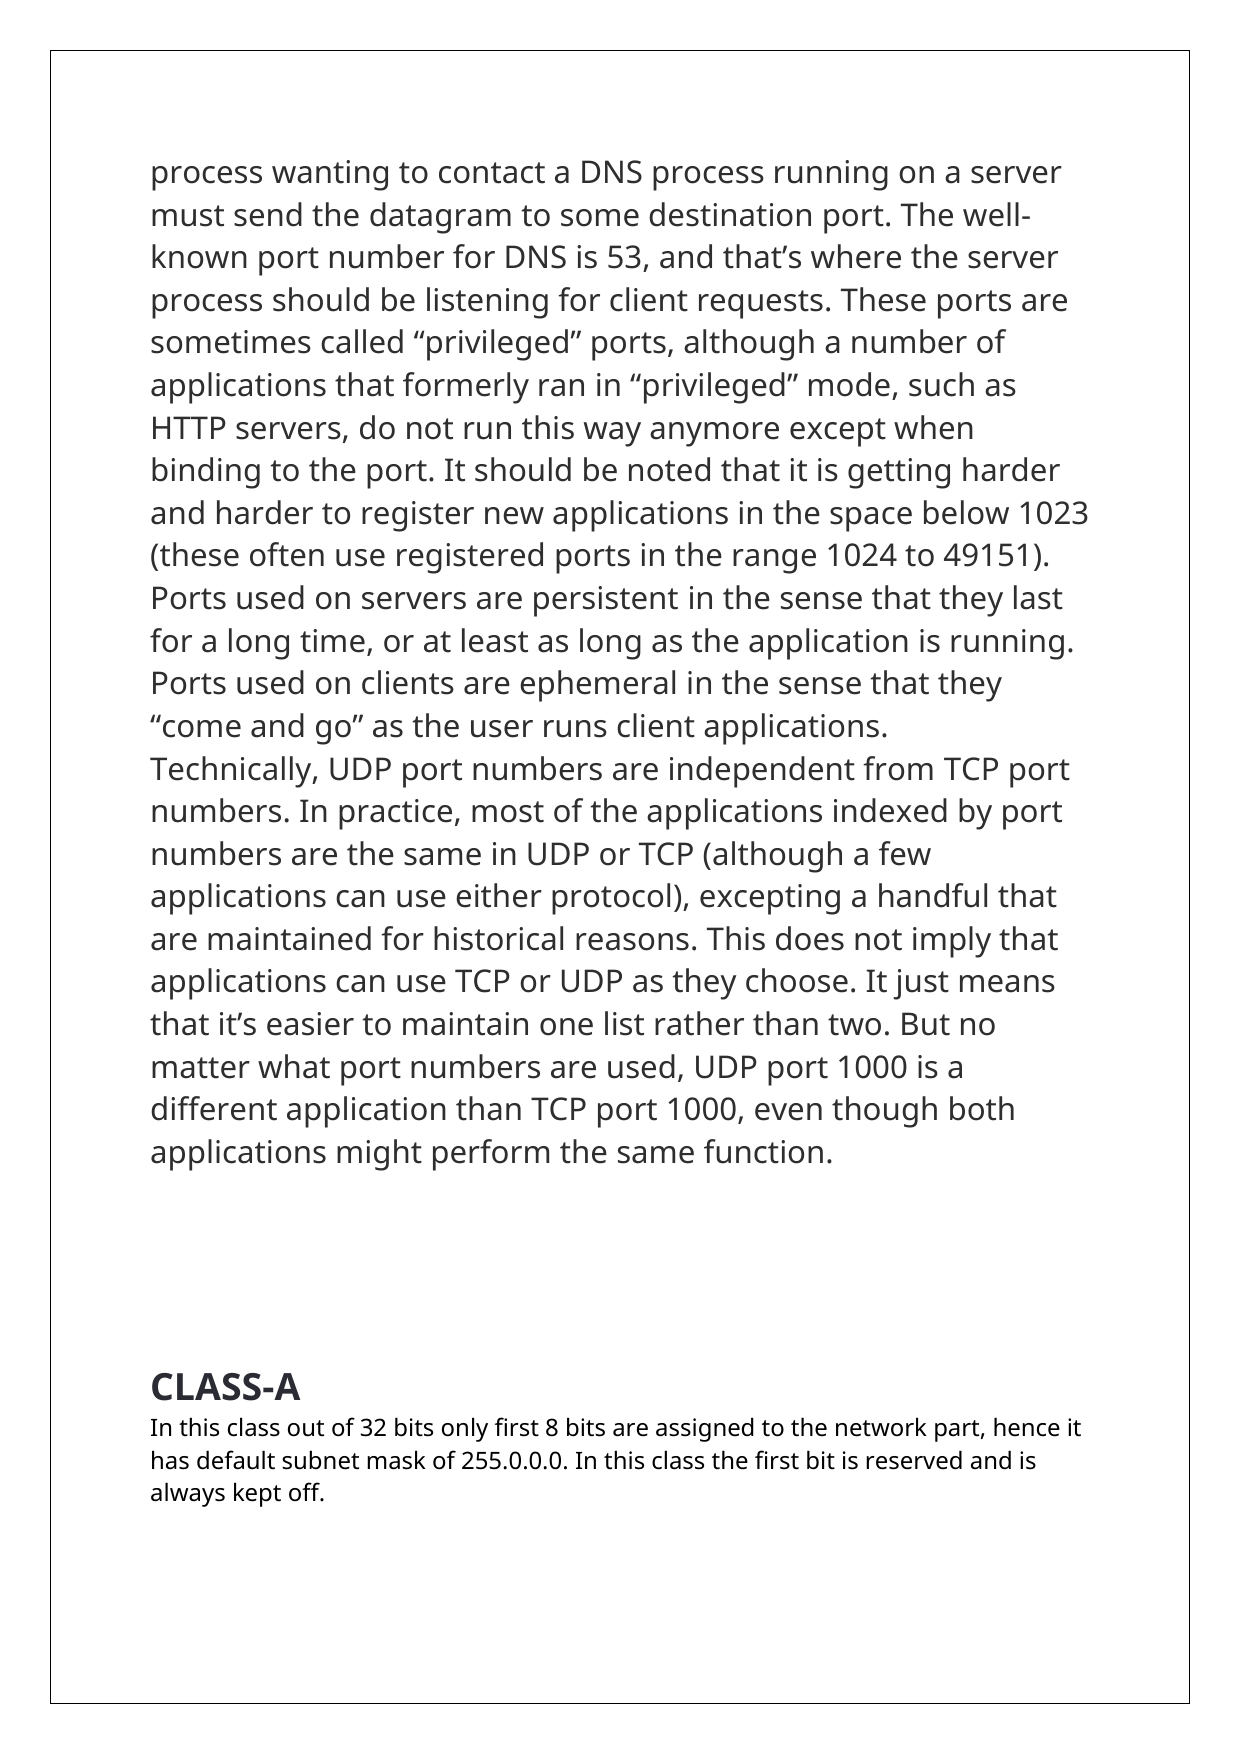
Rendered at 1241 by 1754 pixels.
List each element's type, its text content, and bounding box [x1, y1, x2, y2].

text In this class out of 32 bits only first 8 bits are assigned to the network part, hence it has default subnet mask of 255.0.0.0. In this class the first bit is reserved and is always kept off. [150, 1411, 1090, 1509]
text Technically, UDP port numbers are independent from TCP port numbers. In practice, most of the applications indexed by port numbers are the same in UDP or TCP (although a few applications can use either protocol), excepting a handful that are maintained for historical reasons. This does not imply that applications can use TCP or UDP as they choose. It just means that it’s easier to maintain one list rather than two. But no matter what port numbers are used, UDP port 1000 is a different application than TCP port 1000, even though both applications might perform the same function. [150, 746, 1090, 1172]
subtitle CLASS-A [150, 1360, 1090, 1411]
text Ports used on servers are persistent in the sense that they last for a long time, or at least as long as the application is running. Ports used on clients are ephemeral in the sense that they “come and go” as the user runs client applications. [150, 576, 1090, 746]
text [150, 150, 1090, 576]
